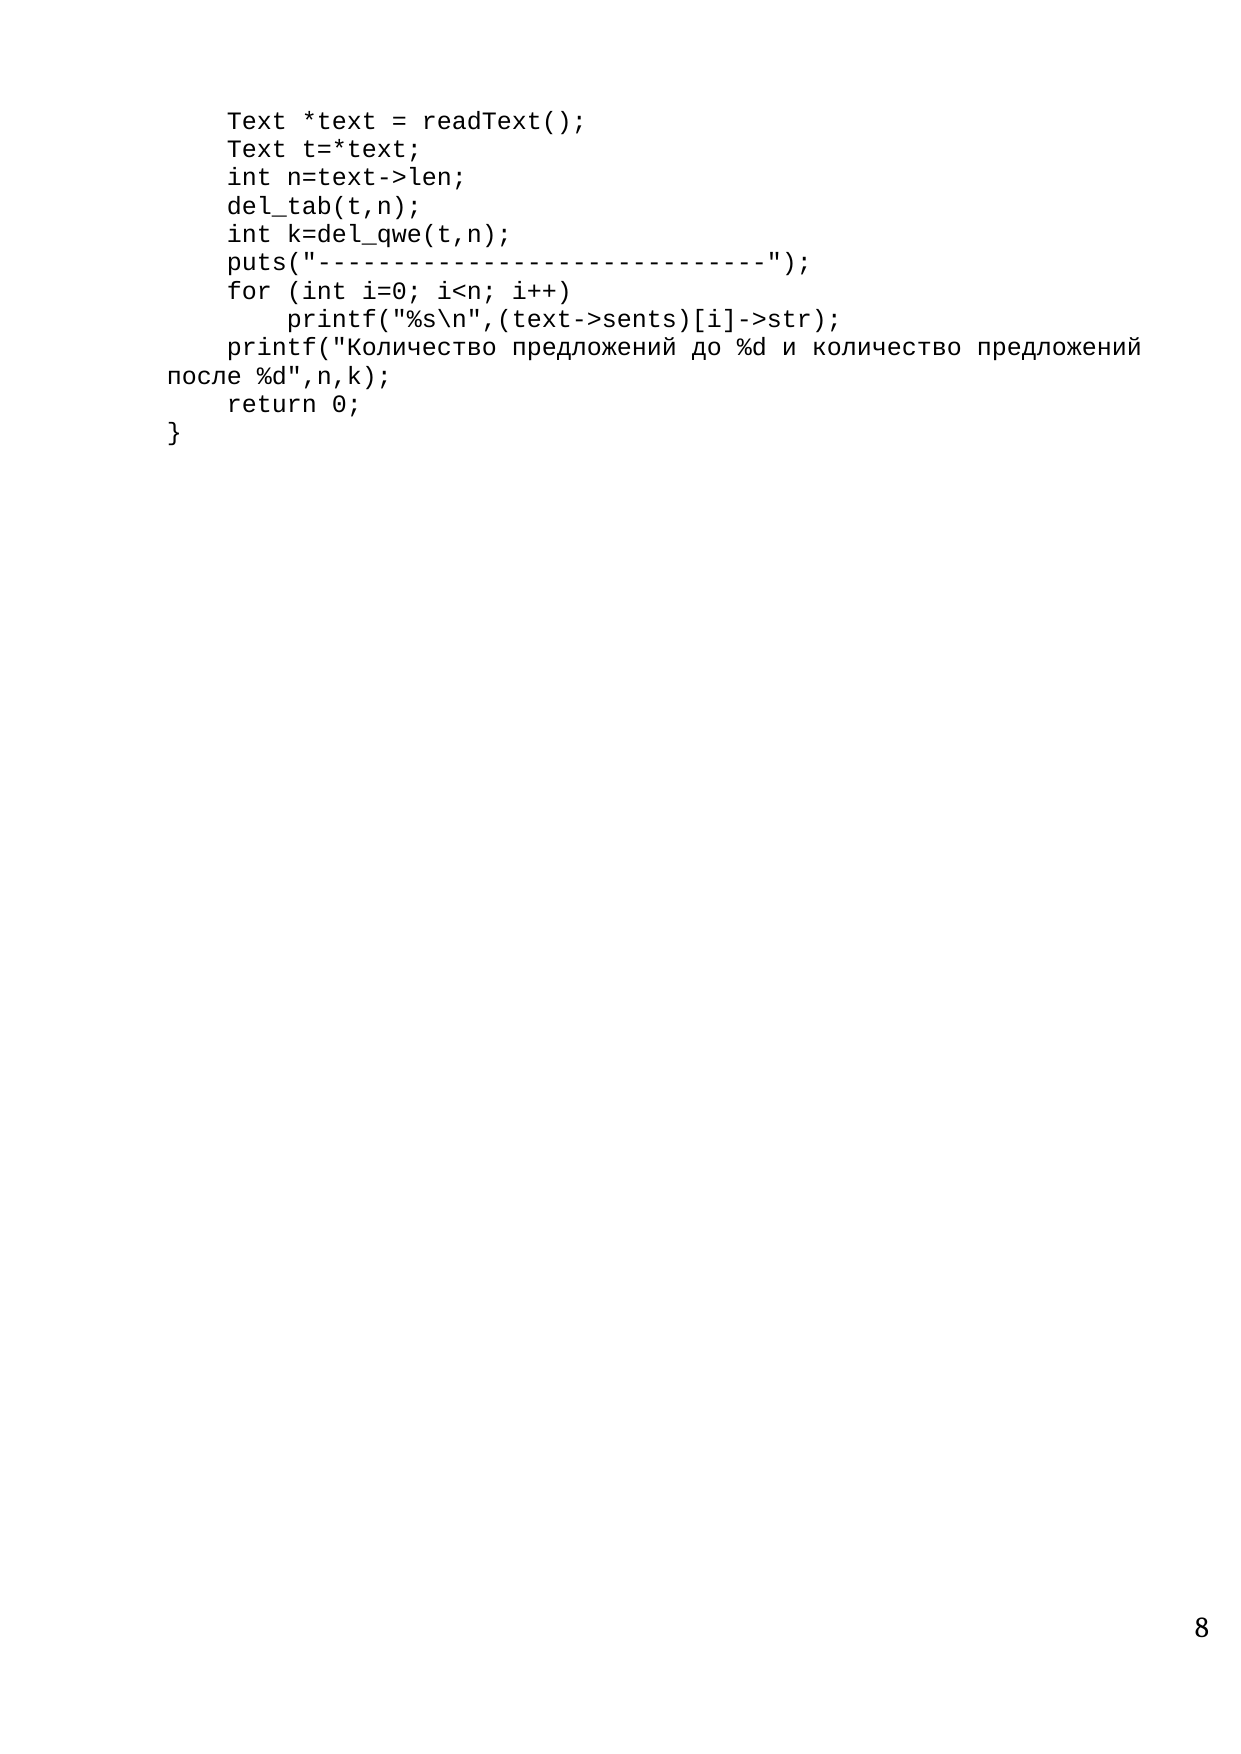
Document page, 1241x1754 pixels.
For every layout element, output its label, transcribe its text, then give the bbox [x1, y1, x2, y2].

text puts("------------------------------"); [167, 250, 1163, 278]
text printf("Количество предложений до %d и количество предложений после %d",n,k); [167, 335, 1163, 392]
text } [167, 420, 1163, 448]
text Text *text = readText(); [167, 108, 1163, 137]
text int k=del_qwe(t,n); [167, 222, 1163, 250]
text return 0; [167, 392, 1163, 420]
text int n=text->len; [167, 165, 1163, 193]
text del_tab(t,n); [167, 193, 1163, 222]
text Text t=*text; [167, 137, 1163, 165]
text printf("%s\n",(text->sents)[i]->str); [167, 307, 1163, 335]
text for (int i=0; i<n; i++) [167, 278, 1163, 307]
